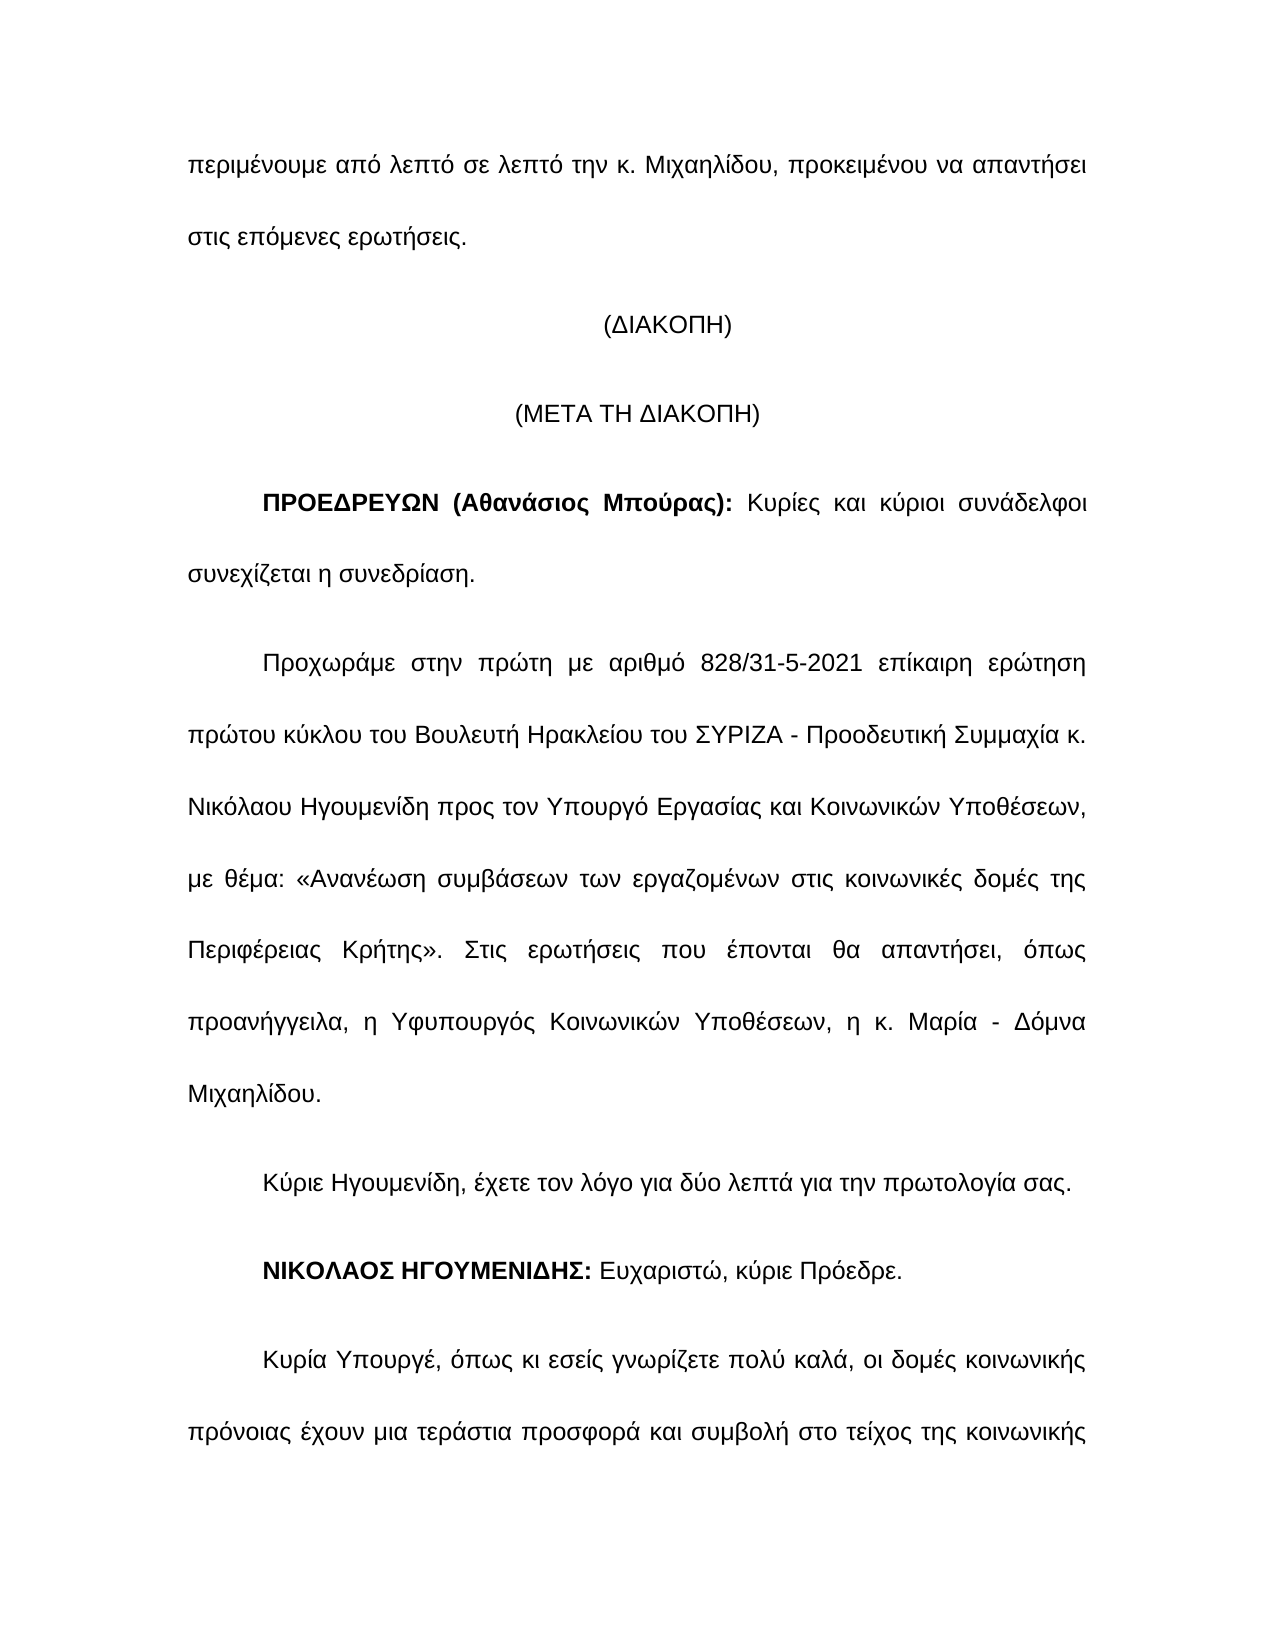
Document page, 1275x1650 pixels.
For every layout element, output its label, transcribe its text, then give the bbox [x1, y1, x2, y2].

text Κύριε Ηγουμενίδη, έχετε τον λόγο για δύο λεπτά για την πρωτολογία σας. [187, 1168, 1087, 1196]
text ΠΡΟΕΔΡΕΥΩΝ (Αθανάσιος Μπούρας): Κυρίες και κύριοι συνάδελφοι συνεχίζεται η συνεδρίαση. [187, 487, 1087, 588]
text (ΔΙΑΚΟΠΗ) [187, 310, 1087, 339]
text Προχωράμε στην πρώτη με αριθμό 828/31-5-2021 επίκαιρη ερώτηση πρώτου κύκλου του Βουλευτή Ηρακλείου του ΣΥΡΙΖΑ - Προοδευτική Συμμαχία κ. Νικόλαου Ηγουμενίδη προς τον Υπουργό Εργασίας και Κοινωνικών Υποθέσεων, με θέμα: «Ανανέωση συμβάσεων των εργαζομένων στις κοινωνικές δομές της Περιφέρειας Κρήτης». Στις ερωτήσεις που έπονται θα απαντήσει, όπως προανήγγειλα, η Υφυπουργός Κοινωνικών Υποθέσεων, η κ. Μαρία - Δόμνα Μιχαηλίδου. [187, 648, 1087, 1108]
text (ΜΕΤΑ ΤΗ ΔΙΑΚΟΠΗ) [187, 399, 1087, 428]
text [187, 150, 1087, 251]
text ΝΙΚΟΛΑΟΣ ΗΓΟΥΜΕΝΙΔΗΣ: Ευχαριστώ, κύριε Πρόεδρε. [187, 1256, 1087, 1285]
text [187, 1345, 1087, 1445]
